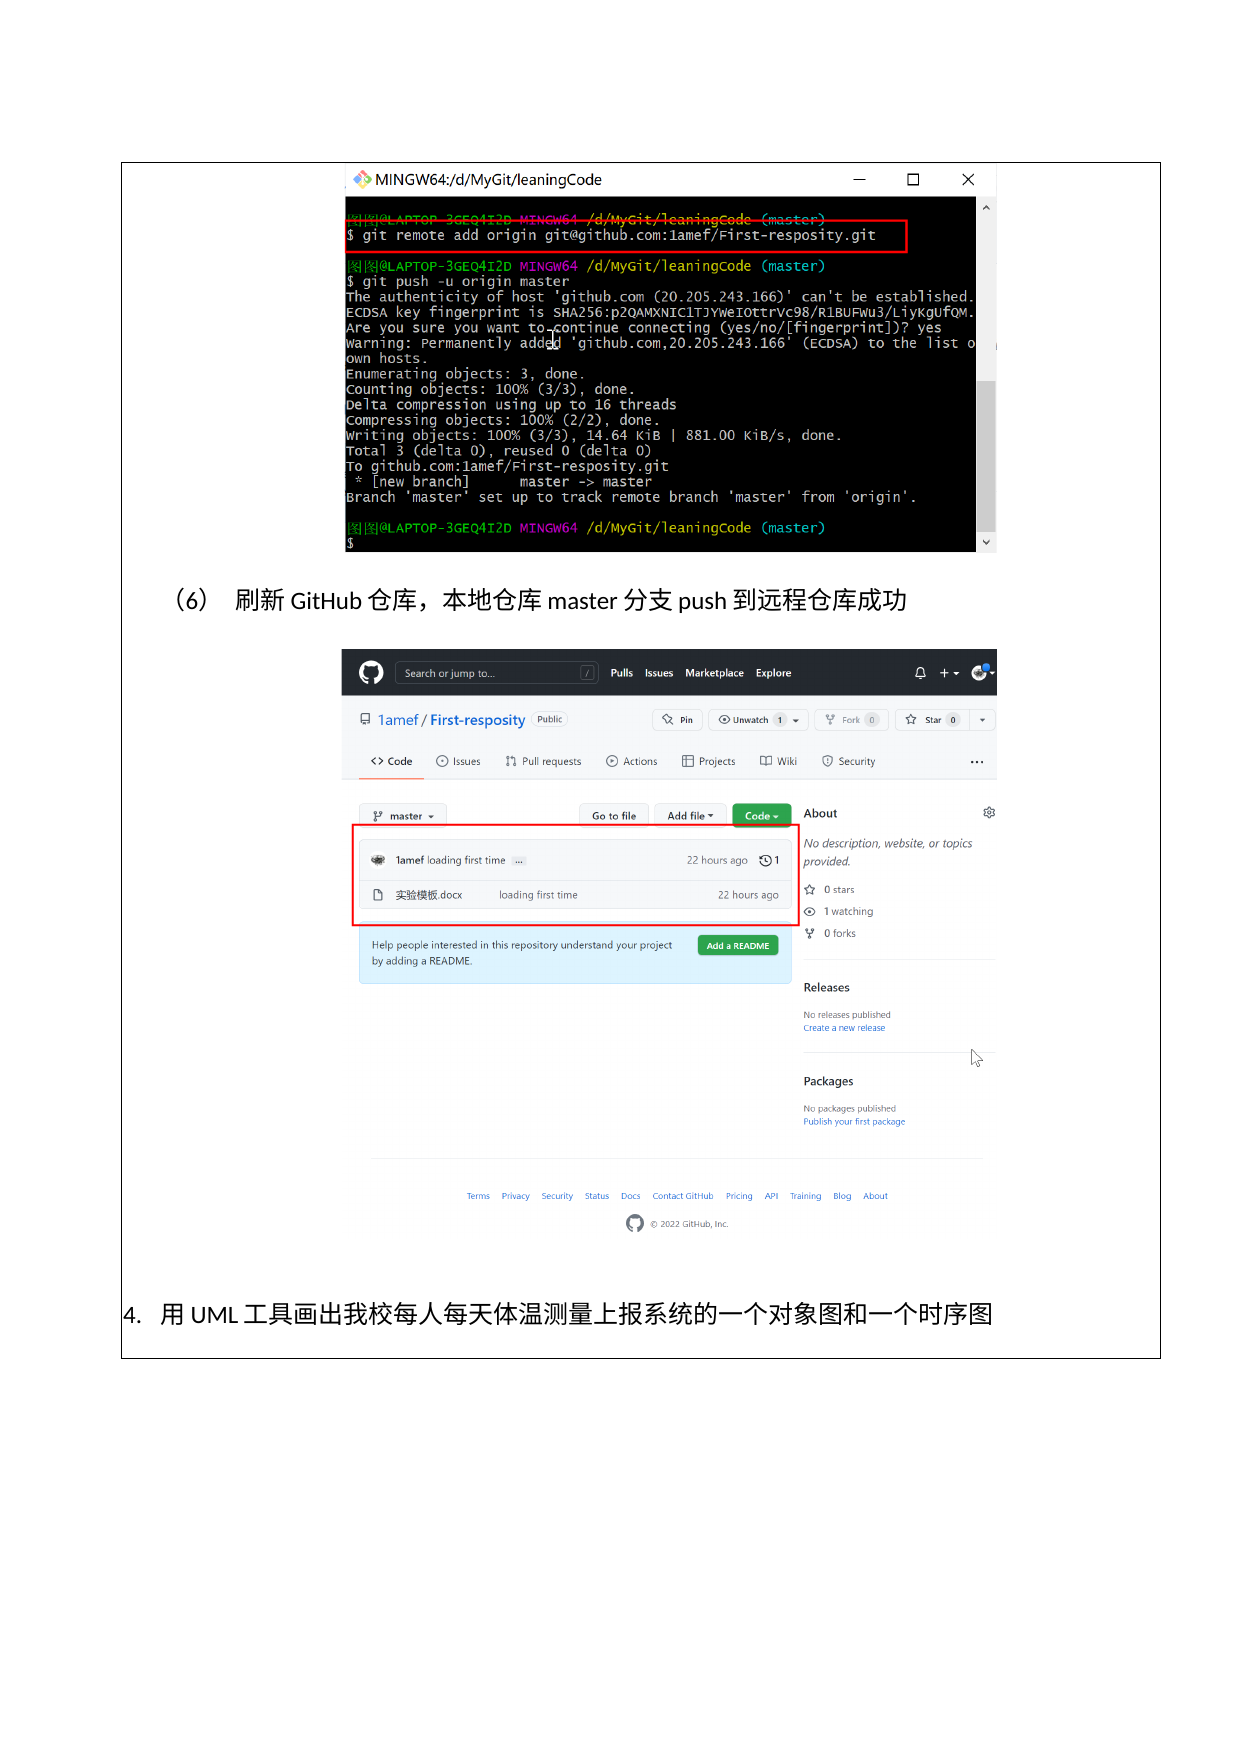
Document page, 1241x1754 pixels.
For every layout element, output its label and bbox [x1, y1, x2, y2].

table_cell [122, 163, 1160, 1358]
picture [344, 163, 997, 553]
picture [341, 649, 997, 1239]
